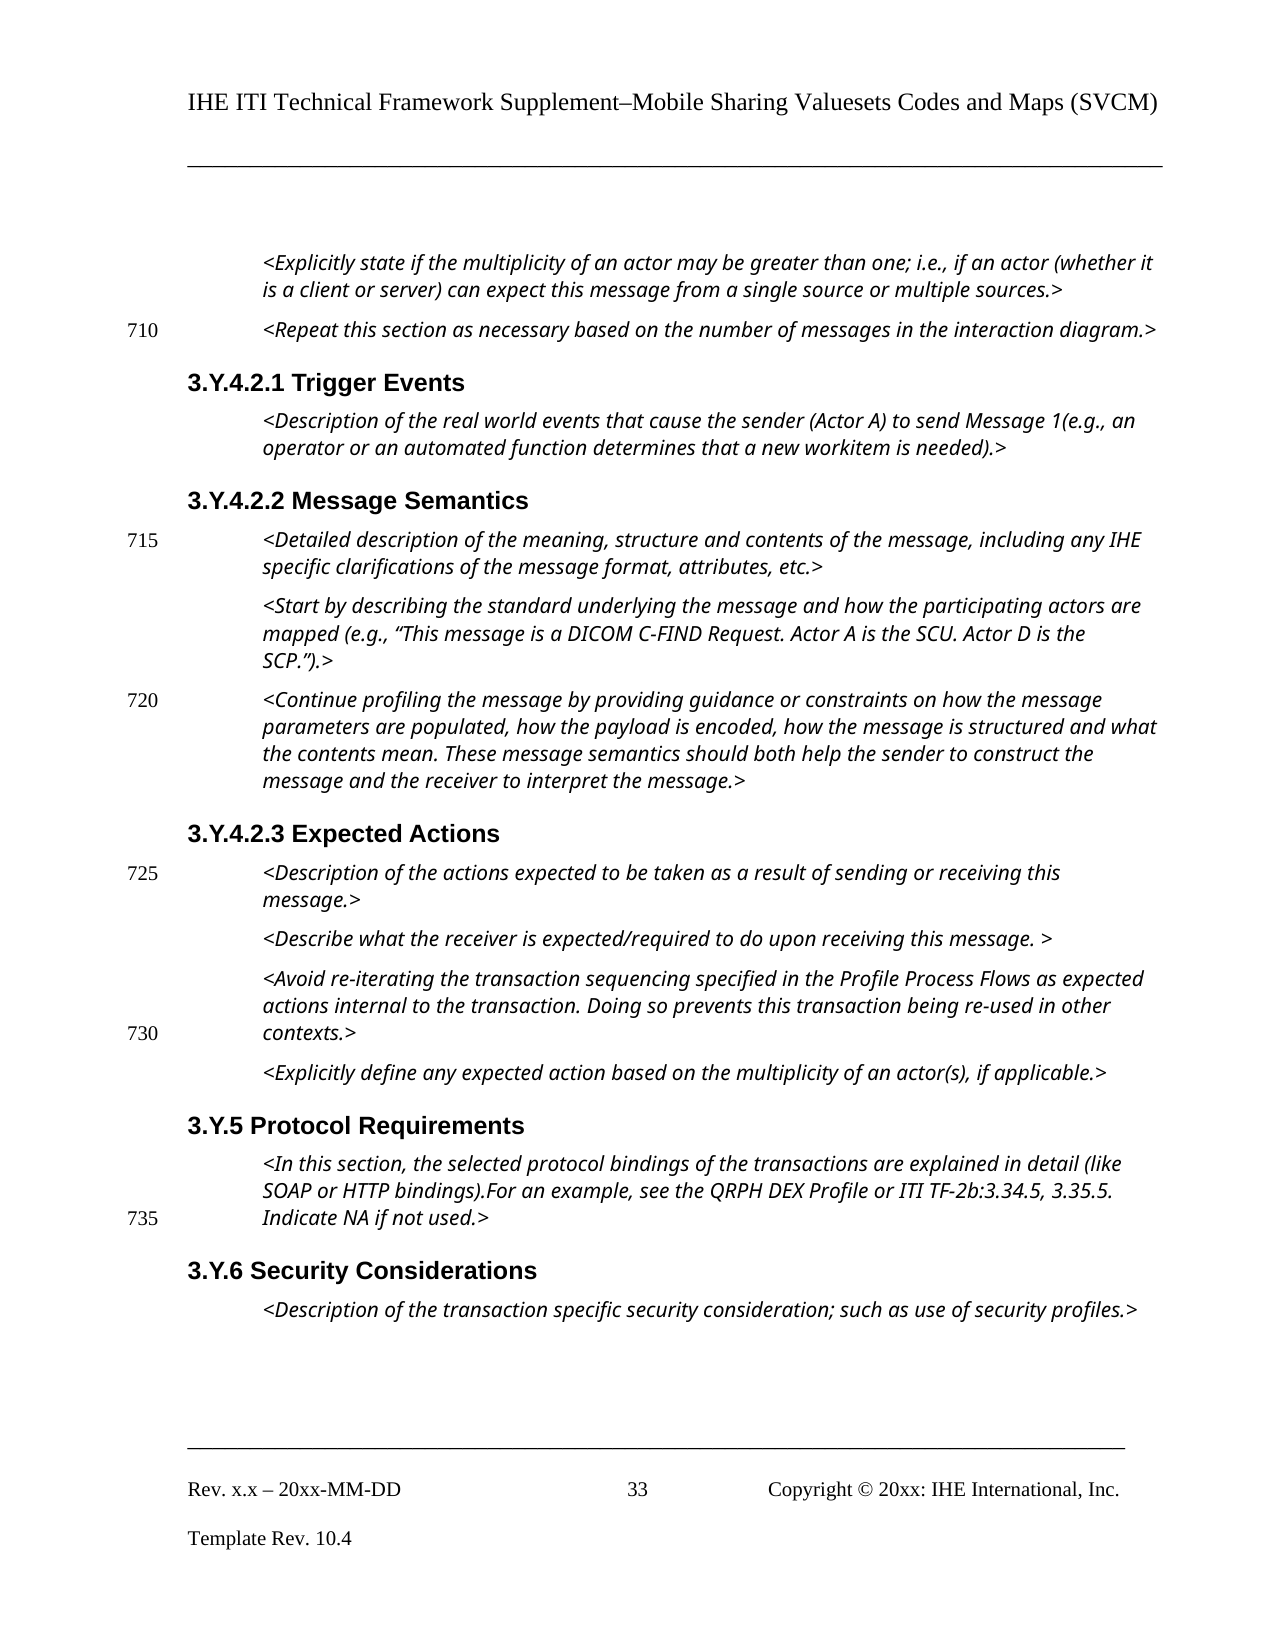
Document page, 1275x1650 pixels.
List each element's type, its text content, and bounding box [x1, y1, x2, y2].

text <Detailed description of the meaning, structure and contents of the message, including any IHE specific clarifications of the message format, attributes, etc.> [262, 526, 1162, 580]
text <Explicitly state if the multiplicity of an actor may be greater than one; i.e., if an actor (whether it is a client or server) can expect this message from a single source or multiple sources.> [262, 249, 1162, 303]
text <Description of the transaction specific security consideration; such as use of security profiles.> [262, 1295, 1162, 1322]
text <Continue profiling the message by providing guidance or constraints on how the message parameters are populated, how the payload is encoded, how the message is structured and what the contents mean. These message semantics should both help the sender to construct the message and the receiver to interpret the message.> [262, 686, 1162, 794]
text <Description of the actions expected to be taken as a result of sending or receiving this message.> [262, 858, 1162, 913]
subtitle 3.Y.5 Protocol Requirements [187, 1111, 1162, 1139]
subtitle 3.Y.4.2.2 Message Semantics [187, 486, 1162, 515]
text <In this section, the selected protocol bindings of the transactions are explained in detail (like SOAP or HTTP bindings).For an example, see the QRPH DEX Profile or ITI TF-2b:3.34.5, 3.35.5. Indicate NA if not used.> [262, 1150, 1162, 1231]
text <Description of the real world events that cause the sender (Actor A) to send Message 1(e.g., an operator or an automated function determines that a new workitem is needed).> [262, 407, 1162, 461]
text <Repeat this section as necessary based on the number of messages in the interaction diagram.> [262, 316, 1162, 343]
text <Avoid re-iterating the transaction sequencing specified in the Profile Process Flows as expected actions internal to the transaction. Doing so prevents this transaction being re-used in other contexts.> [262, 965, 1162, 1046]
subtitle 3.Y.6 Security Considerations [187, 1256, 1162, 1285]
subtitle 3.Y.4.2.3 Expected Actions [187, 819, 1162, 848]
text <Explicitly define any expected action based on the multiplicity of an actor(s), if applicable.> [262, 1058, 1162, 1086]
text <Start by describing the standard underlying the message and how the participating actors are mapped (e.g., “This message is a DICOM C-FIND Request. Actor A is the SCU. Actor D is the SCP.”).> [262, 592, 1162, 673]
text <Describe what the receiver is expected/required to do upon receiving this message. > [262, 925, 1162, 952]
subtitle 3.Y.4.2.1 Trigger Events [187, 368, 1162, 397]
